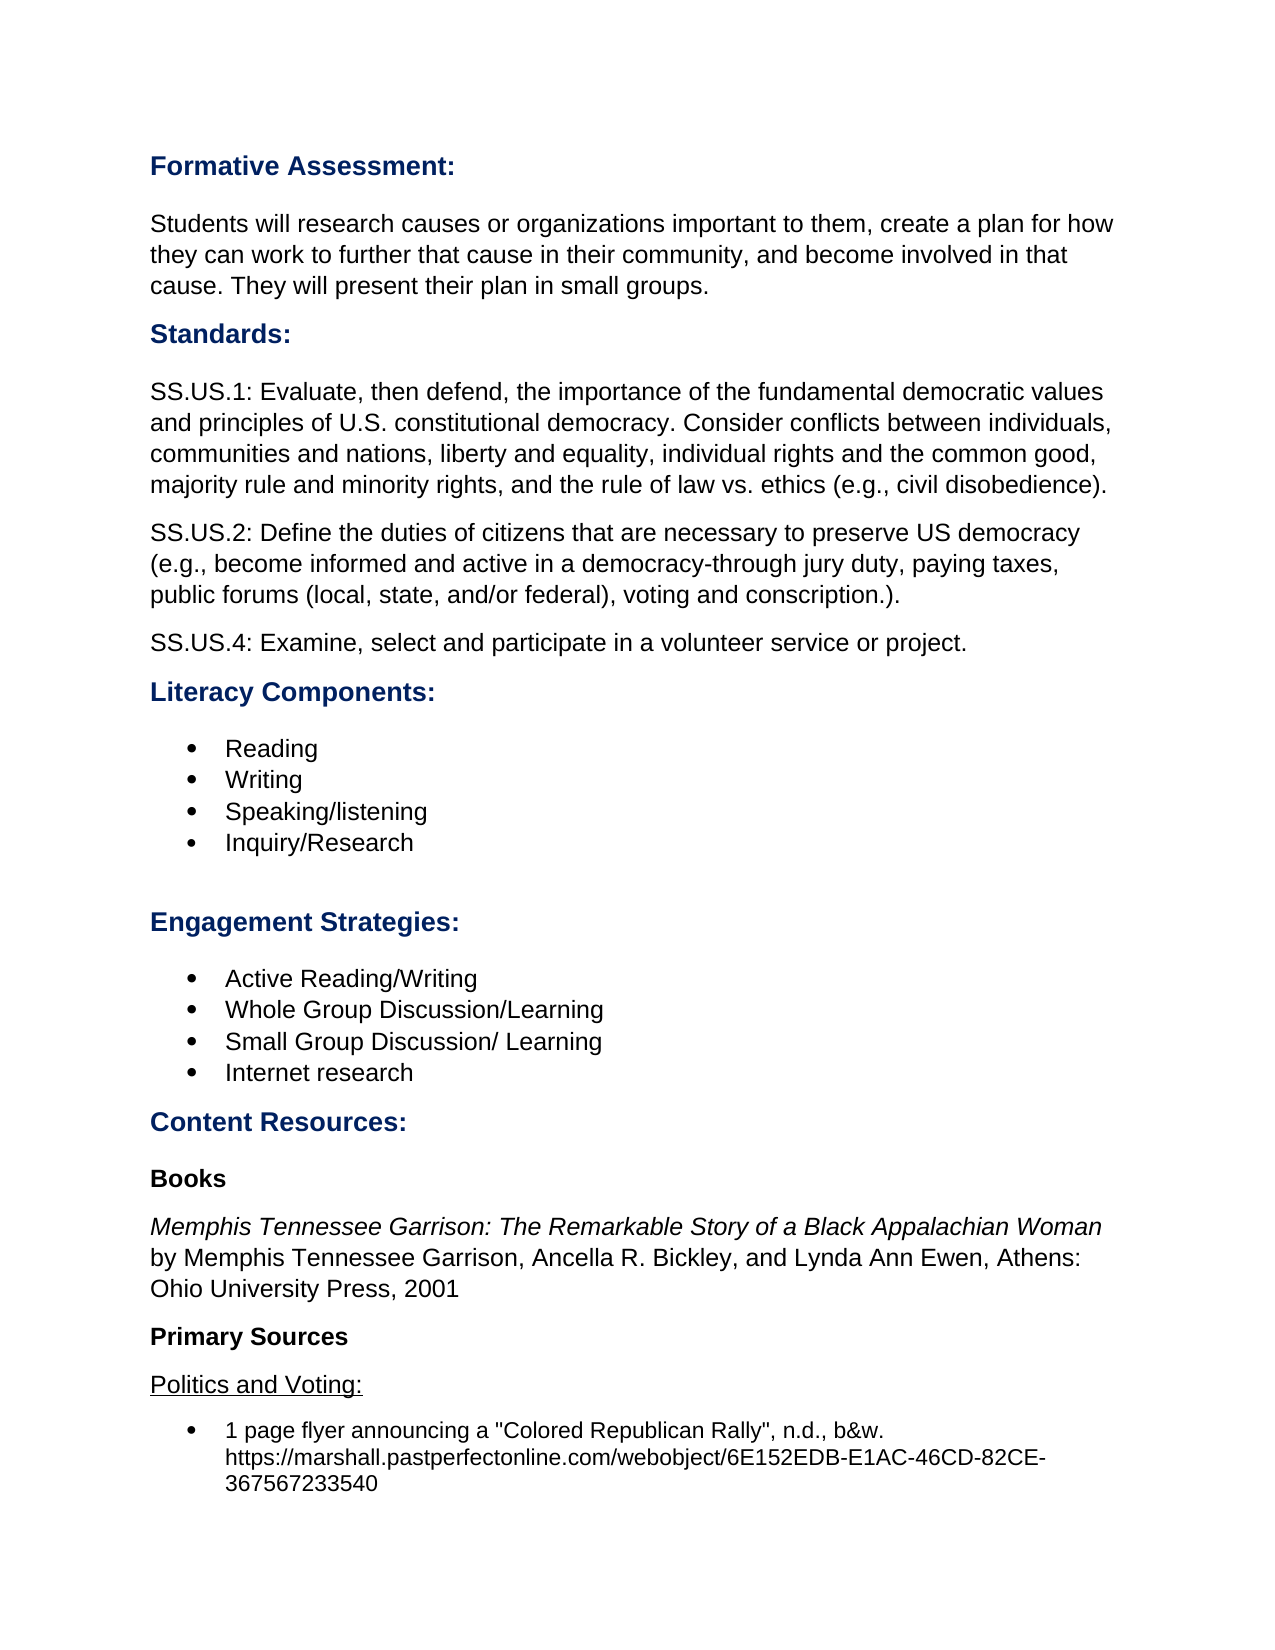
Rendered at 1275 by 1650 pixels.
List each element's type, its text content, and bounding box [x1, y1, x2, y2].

list Active Reading/Writing [187, 964, 1125, 993]
subtitle Formative Assessment: [150, 150, 1125, 181]
list Writing [187, 766, 1125, 794]
list Internet research [187, 1058, 1125, 1087]
list 1 page flyer announcing a "Colored Republican Rally", n.d., b&w. https://marshall.pastperfectonline.com/webobject/6E152EDB-E1AC-46CD-82CE-367567233540 [187, 1417, 1125, 1496]
list Inquiry/Research [187, 828, 1125, 887]
subtitle Engagement Strategies: [150, 906, 1125, 937]
subtitle Literacy Components: [150, 676, 1125, 707]
text Politics and Voting: [150, 1369, 1125, 1398]
text SS.US.4: Examine, select and participate in a volunteer service or project. [150, 628, 1125, 657]
text SS.US.1: Evaluate, then defend, the importance of the fundamental democratic values and principles of U.S. constitutional democracy. Consider conflicts between individuals, communities and nations, liberty and equality, individual rights and the common good, majority rule and minority rights, and the rule of law vs. ethics (e.g., civil disobedience). [150, 377, 1125, 499]
text SS.US.2: Define the duties of citizens that are necessary to preserve US democracy (e.g., become informed and active in a democracy-through jury duty, paying taxes, public forums (local, state, and/or federal), voting and conscription.). [150, 518, 1125, 609]
subtitle Standards: [150, 318, 1125, 350]
text Memphis Tennessee Garrison: The Remarkable Story of a Black Appalachian Woman by Memphis Tennessee Garrison, Ancella R. Bickley, and Lynda Ann Ewen, Athens: Ohio University Press, 2001 [150, 1212, 1125, 1303]
text Primary Sources [150, 1322, 1125, 1351]
text Students will research causes or organizations important to them, create a plan for how they can work to further that cause in their community, and become involved in that cause. They will present their plan in small groups. [150, 209, 1125, 299]
list Whole Group Discussion/Learning [187, 996, 1125, 1024]
text Books [150, 1164, 1125, 1193]
list Small Group Discussion/ Learning [187, 1027, 1125, 1056]
list Reading [187, 734, 1125, 763]
list Speaking/listening [187, 797, 1125, 826]
subtitle Content Resources: [150, 1106, 1125, 1137]
